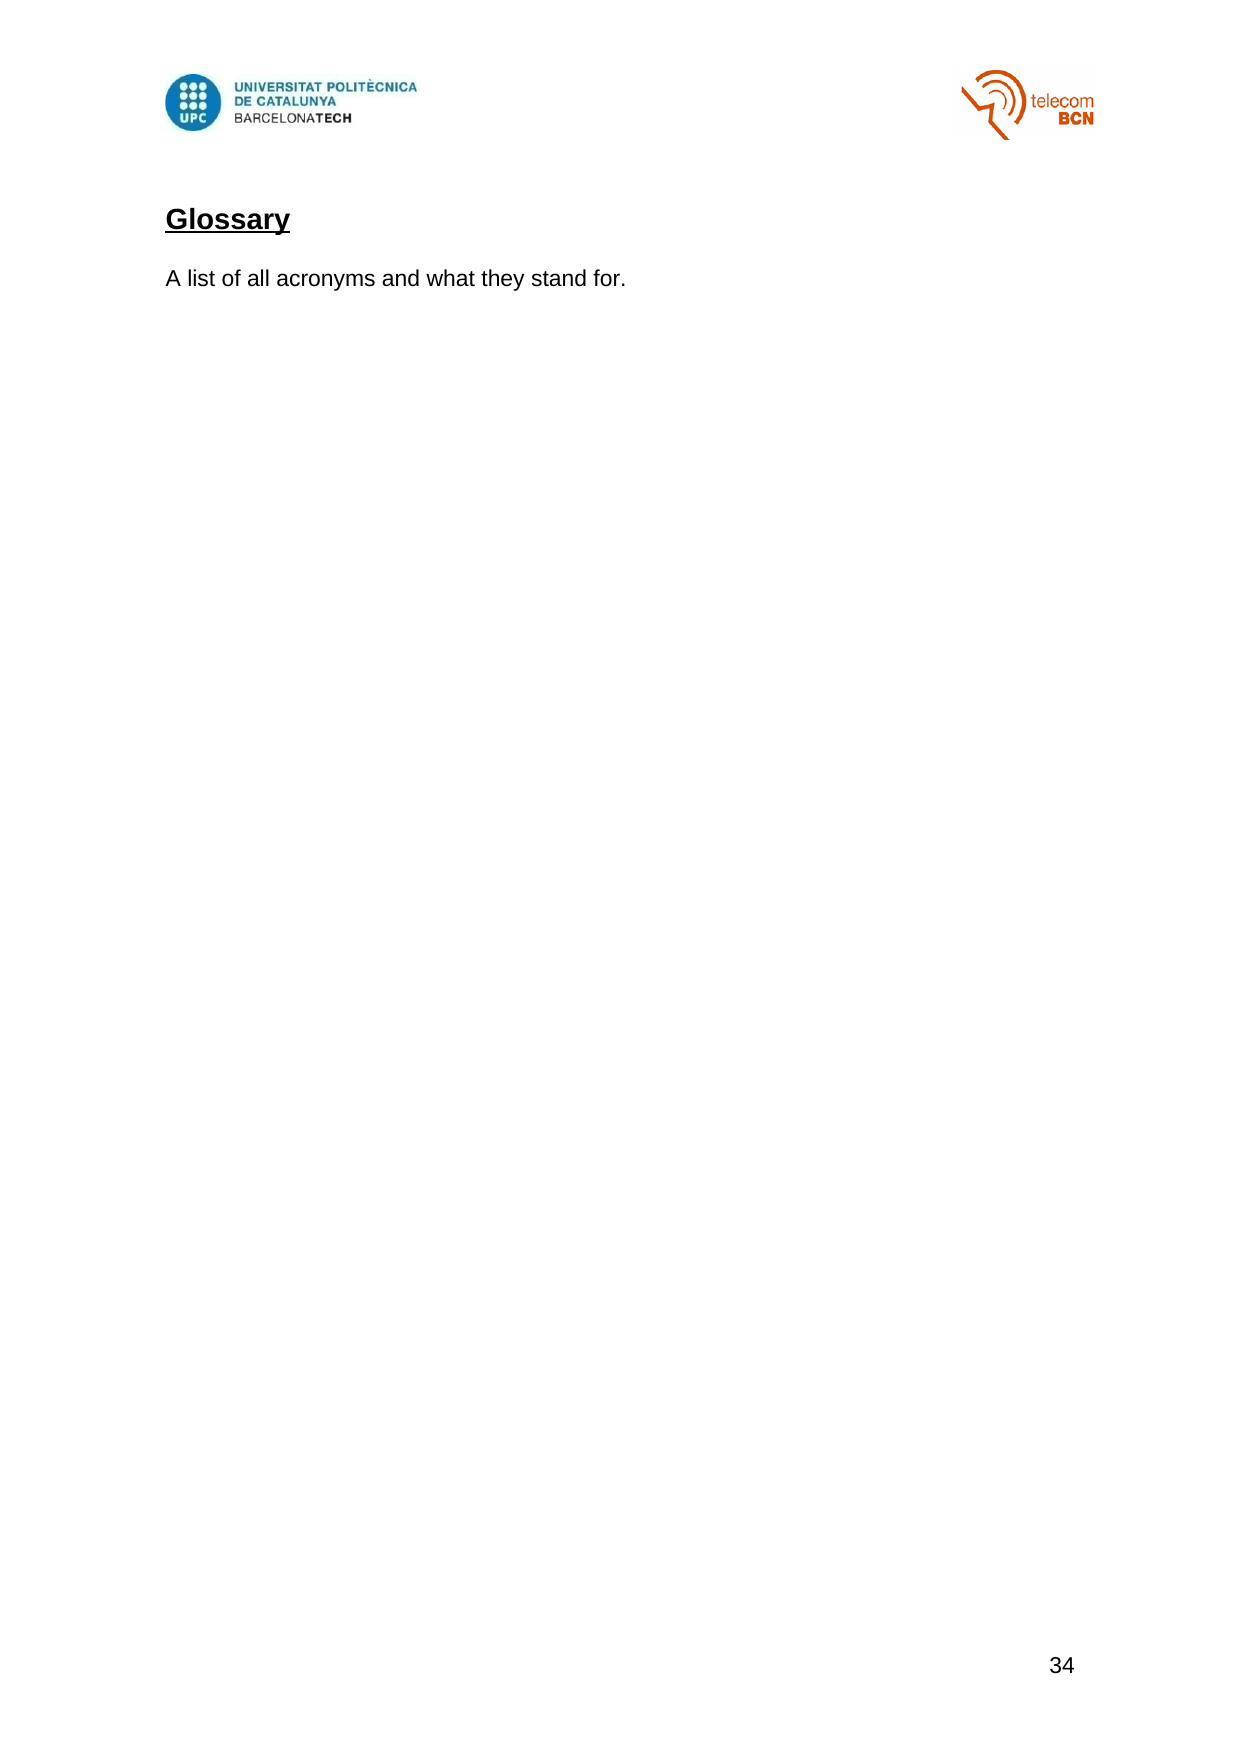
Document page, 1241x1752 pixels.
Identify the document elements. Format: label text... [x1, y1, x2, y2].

text A list of all acronyms and what they stand for. [165, 265, 1075, 291]
picture [165, 74, 417, 131]
title Glossary [165, 202, 1075, 236]
picture [952, 64, 1097, 140]
